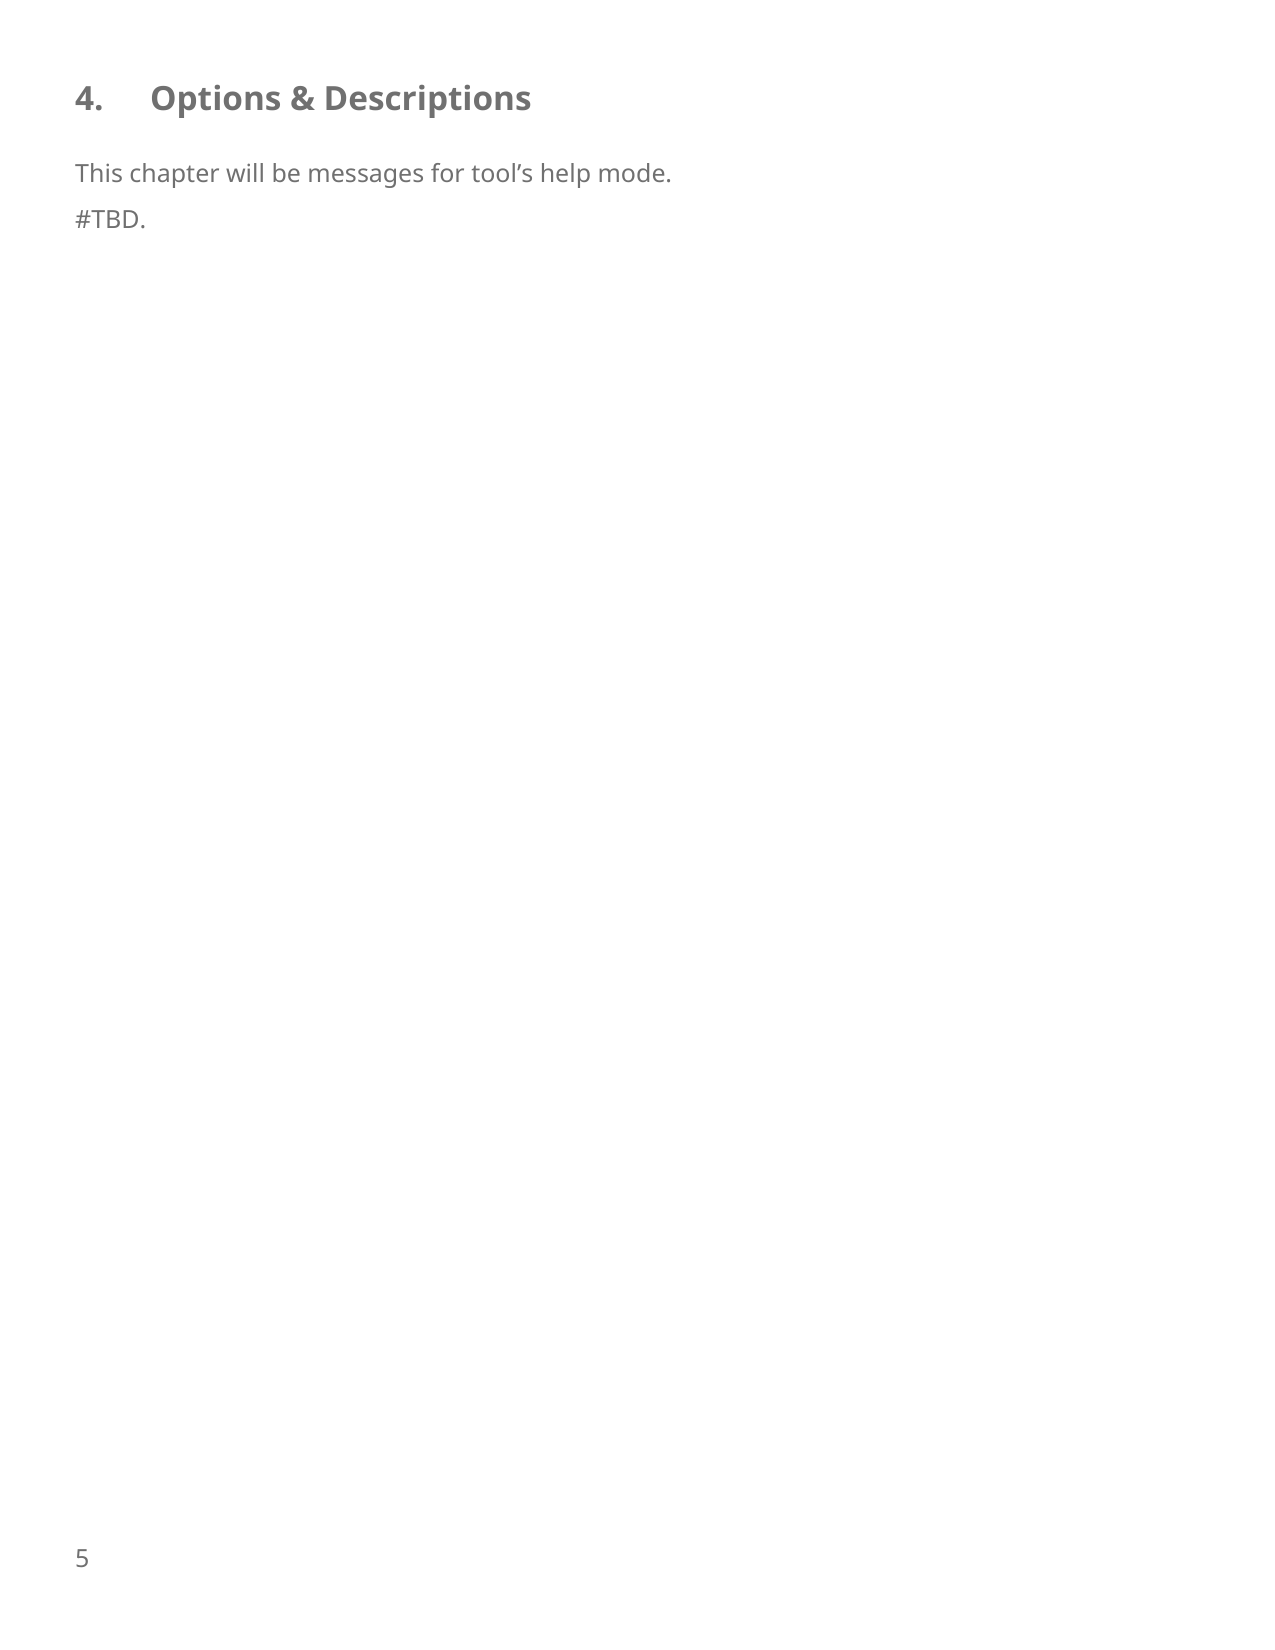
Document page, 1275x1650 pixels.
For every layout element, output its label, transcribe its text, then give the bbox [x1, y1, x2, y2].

text Options & Descriptions [75, 75, 1200, 120]
text #TBD. [75, 202, 1200, 236]
text This chapter will be messages for tool’s help mode. [75, 156, 1200, 190]
